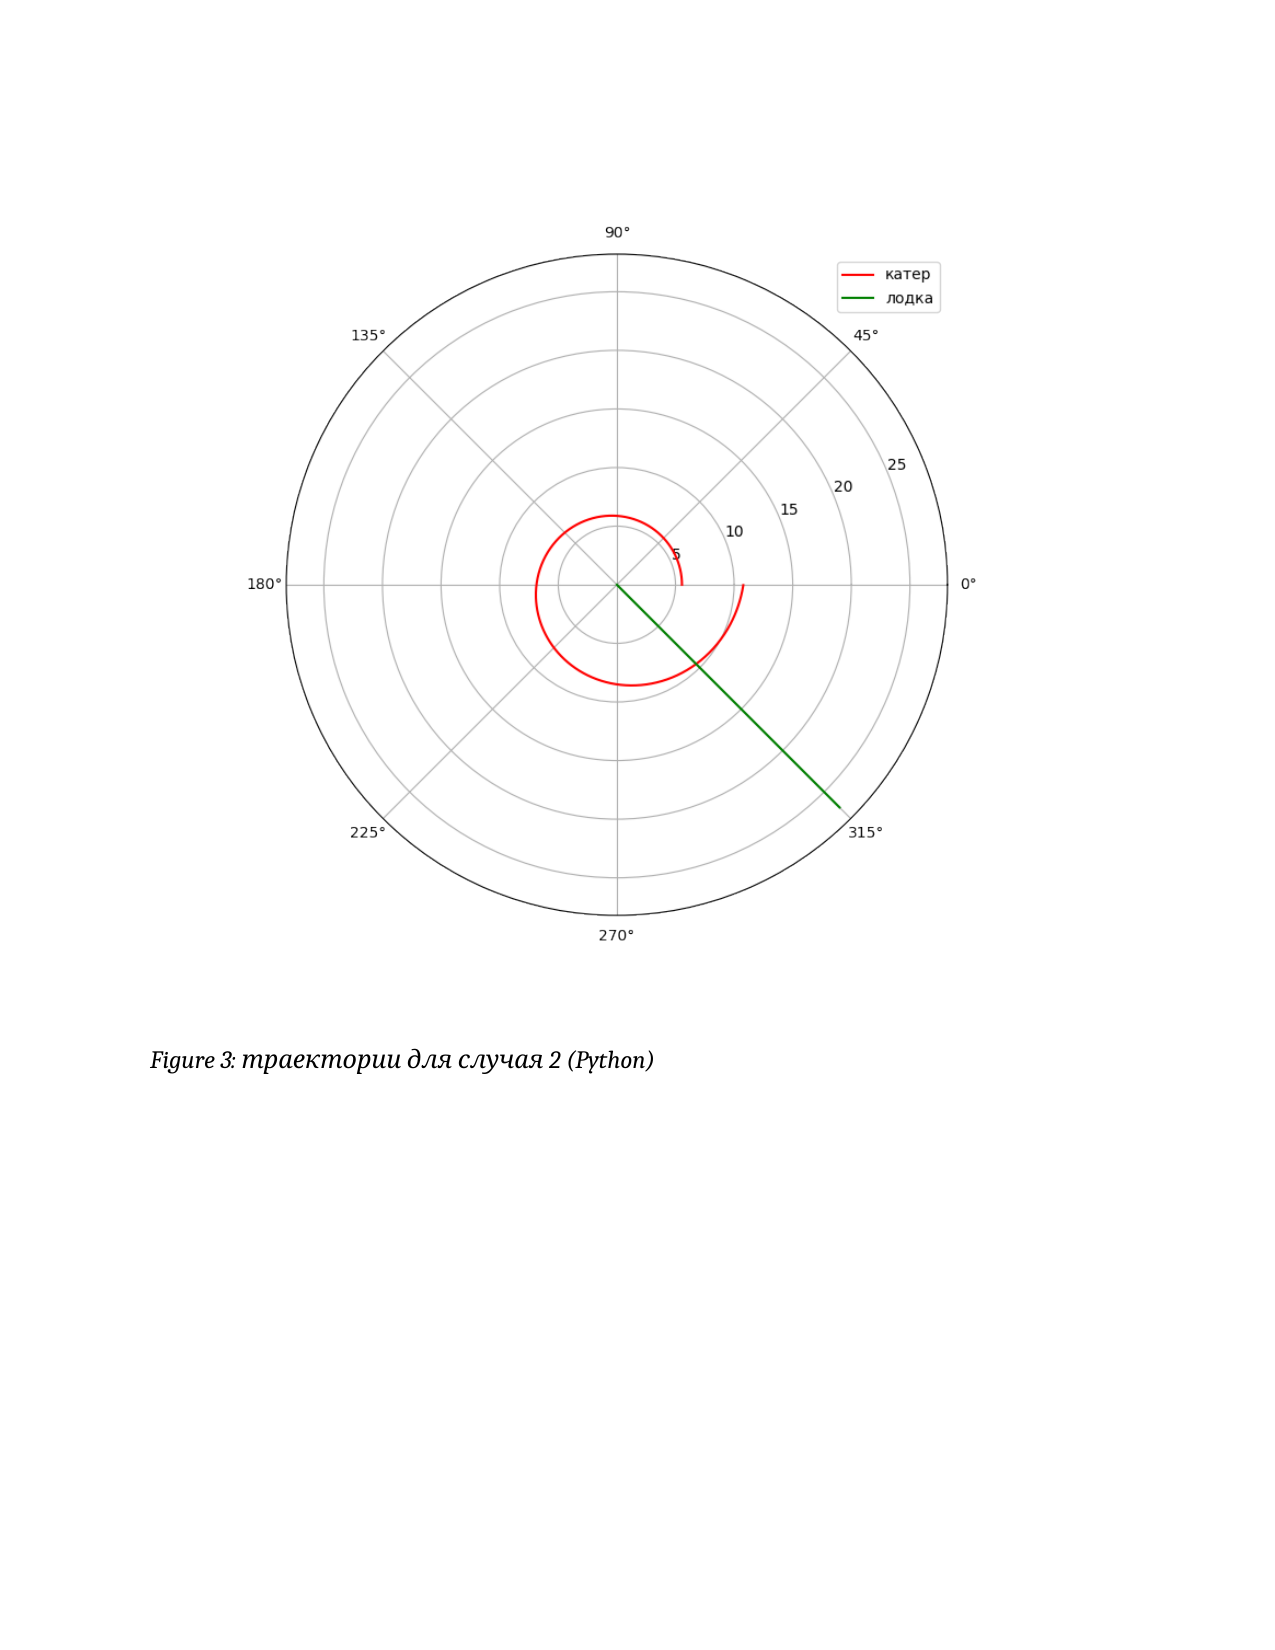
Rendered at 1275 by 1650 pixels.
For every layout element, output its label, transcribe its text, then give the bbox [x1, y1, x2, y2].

picture [168, 150, 1044, 1025]
text Figure 3: траектории для случая 2 (Python) [150, 1046, 1125, 1074]
